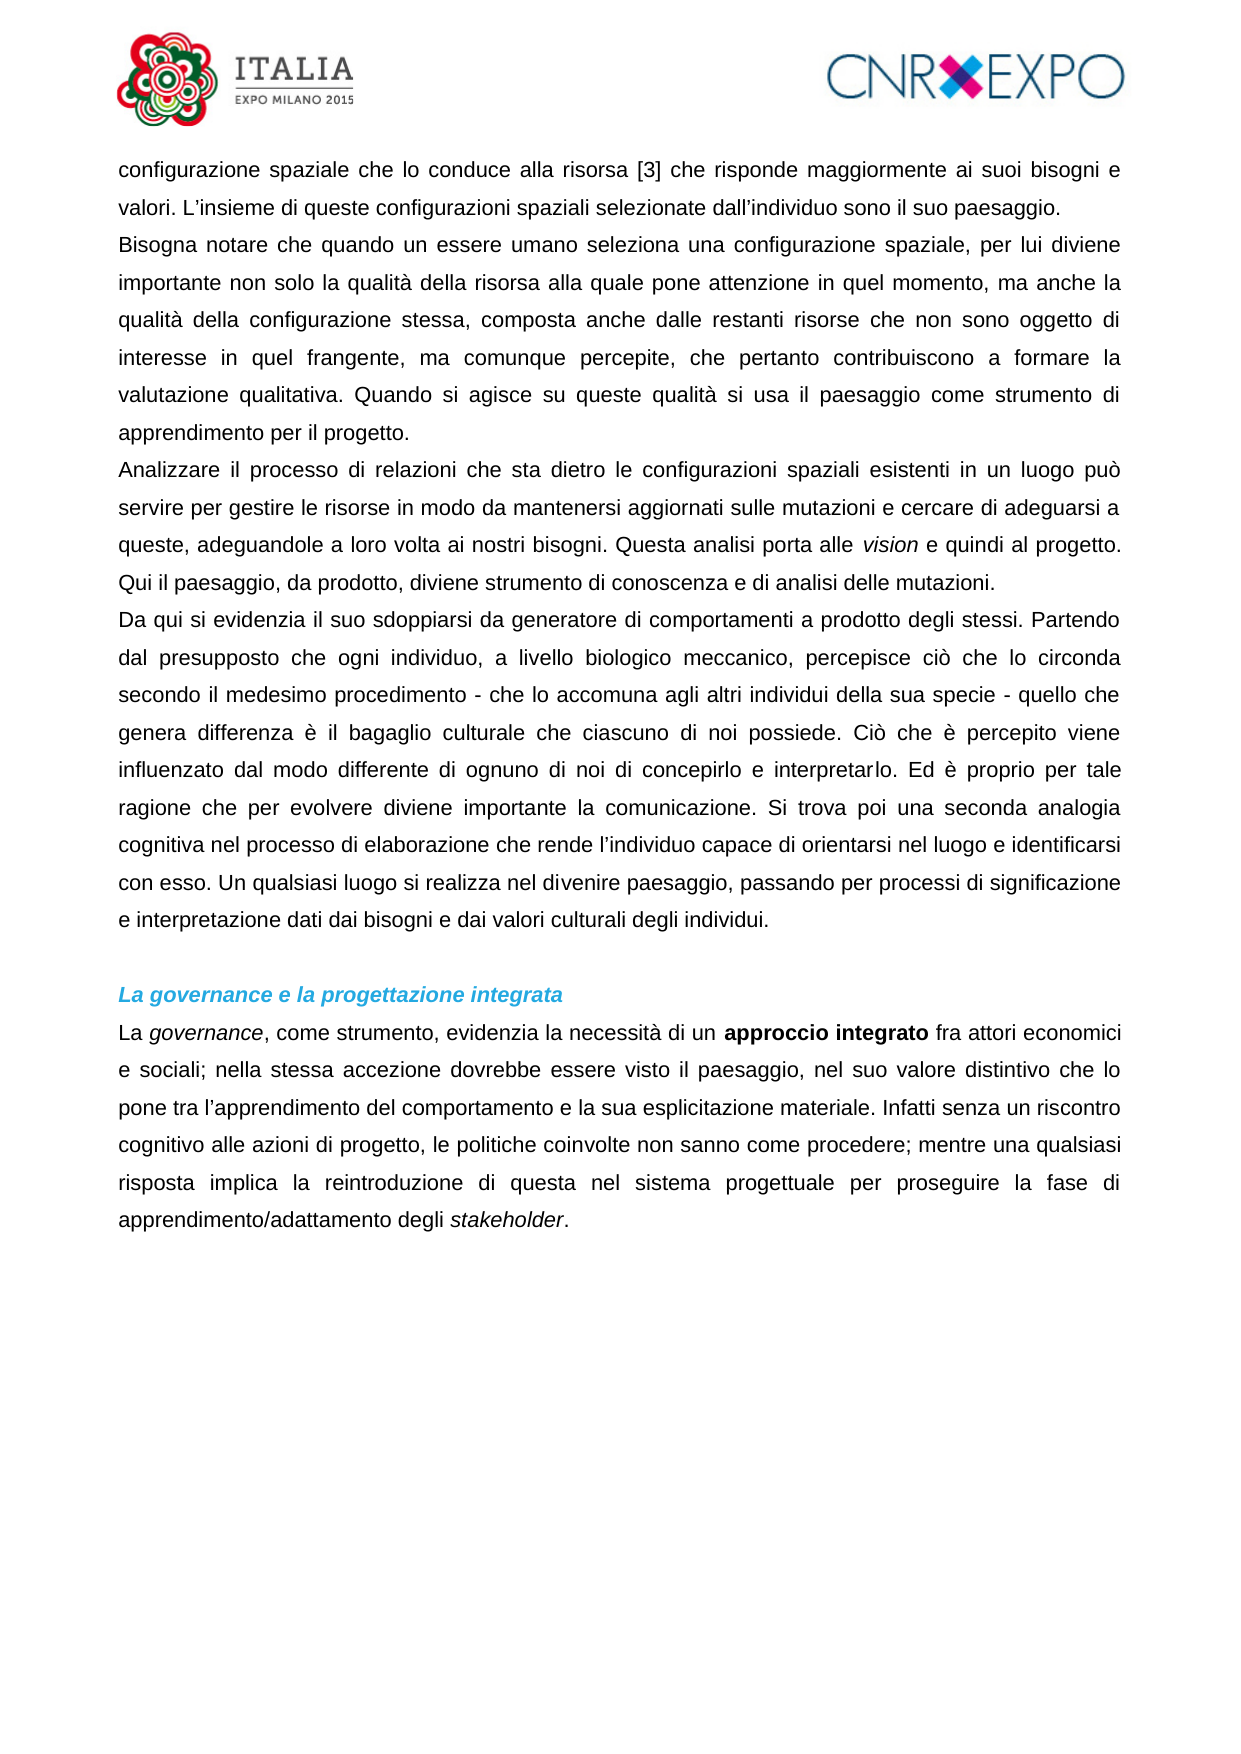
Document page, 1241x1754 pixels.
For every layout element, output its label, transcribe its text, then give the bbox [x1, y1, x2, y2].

text Bisogna notare che quando un essere umano seleziona una configurazione spaziale, per lui diviene importante non solo la qualità della risorsa alla quale pone attenzione in quel momento, ma anche la qualità della configurazione stessa, composta anche dalle restanti risorse che non sono oggetto di interesse in quel frangente, ma comunque percepite, che pertanto contribuiscono a formare la valutazione qualitativa. Quando si agisce su queste qualità si usa il paesaggio come strumento di apprendimento per il progetto. [118, 223, 1122, 448]
text La governance, come strumento, evidenzia la necessità di un approccio integrato fra attori economici e sociali; nella stessa accezione dovrebbe essere visto il paesaggio, nel suo valore distintivo che lo pone tra l’apprendimento del comportamento e la sua esplicitazione materiale. Infatti senza un riscontro cognitivo alle azioni di progetto, le politiche coinvolte non sanno come procedere; mentre una qualsiasi risposta implica la reintroduzione di questa nel sistema progettuale per proseguire la fase di apprendimento/adattamento degli stakeholder. [118, 1010, 1122, 1235]
picture [818, 42, 1132, 111]
picture [28, 0, 354, 127]
text Analizzare il processo di relazioni che sta dietro le configurazioni spaziali esistenti in un luogo può servire per gestire le risorse in modo da mantenersi aggiornati sulle mutazioni e cercare di adeguarsi a queste, adeguandole a loro volta ai nostri bisogni. Questa analisi porta alle vision e quindi al progetto. Qui il paesaggio, da prodotto, diviene strumento di conoscenza e di analisi delle mutazioni. [118, 448, 1122, 598]
text Da qui si evidenzia il suo sdoppiarsi da generatore di comportamenti a prodotto degli stessi. Partendo dal presupposto che ogni individuo, a livello biologico meccanico, percepisce ciò che lo circonda secondo il medesimo procedimento - che lo accomuna agli altri individui della sua specie - quello che genera differenza è il bagaglio culturale che ciascuno di noi possiede. Ciò che è percepito viene influenzato dal modo differente di ognuno di noi di concepirlo e interpretarlo. Ed è proprio per tale ragione che per evolvere diviene importante la comunicazione. Si trova poi una seconda analogia cognitiva nel processo di elaborazione che rende l’individuo capace di orientarsi nel luogo e identificarsi con esso. Un qualsiasi luogo si realizza nel divenire paesaggio, passando per processi di significazione e interpretazione dati dai bisogni e dai valori culturali degli individui. [118, 598, 1122, 935]
text La governance e la progettazione integrata [118, 973, 1122, 1010]
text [118, 148, 1122, 223]
